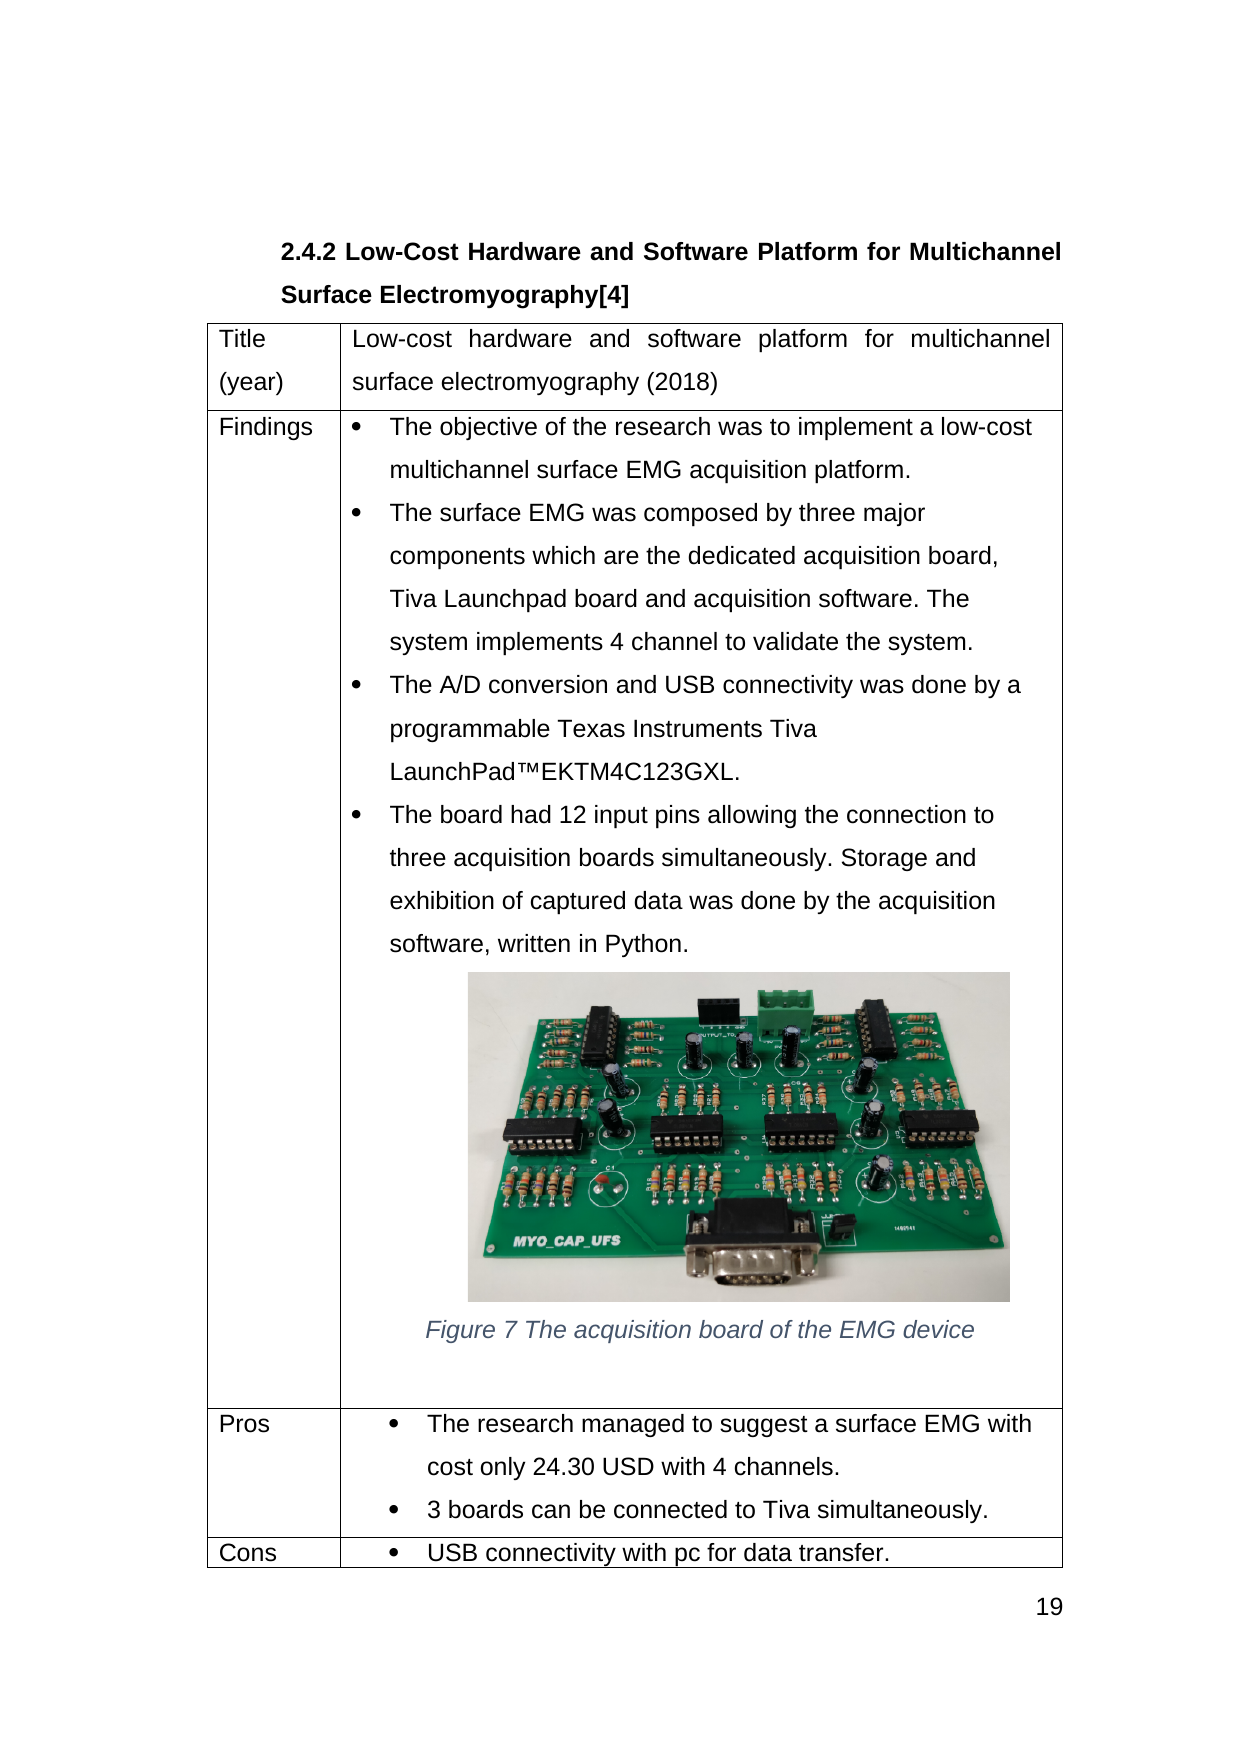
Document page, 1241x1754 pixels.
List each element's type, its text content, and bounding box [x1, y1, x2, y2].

table_cell Pros [208, 1409, 340, 1537]
table_cell The research managed to suggest a surface EMG with cost only 24.30 USD with 4 channels. 3 boards can be connected to Tiva simultaneously. [341, 1409, 1062, 1537]
table_cell The objective of the research was to implement a low-cost multichannel surface EMG acquisition platform. The surface EMG was composed by three major components which are the dedicated acquisition board, Tiva Launchpad board and acquisition software. The system implements 4 channel to validate the system. The A/D conversion and USB connectivity was done by a programmable Texas Instruments Tiva LaunchPad™EKTM4C123GXL. The board had 12 input pins allowing the connection to three acquisition boards simultaneously. Storage and exhibition of captured data was done by the acquisition software, written in Python. Figure 7 The acquisition board of the EMG device [341, 411, 1062, 1407]
table_header Low-cost hardware and software platform for multichannel surface electromyography (2018) [341, 324, 1062, 410]
table_cell Findings [208, 411, 340, 1407]
subtitle 2.4.2 Low-Cost Hardware and Software Platform for Multichannel Surface Electromyography[4] [281, 237, 1063, 309]
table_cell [341, 1538, 1062, 1567]
table_cell Cons [208, 1538, 340, 1567]
picture [467, 972, 1010, 1302]
table_header Title (year) [208, 324, 340, 410]
